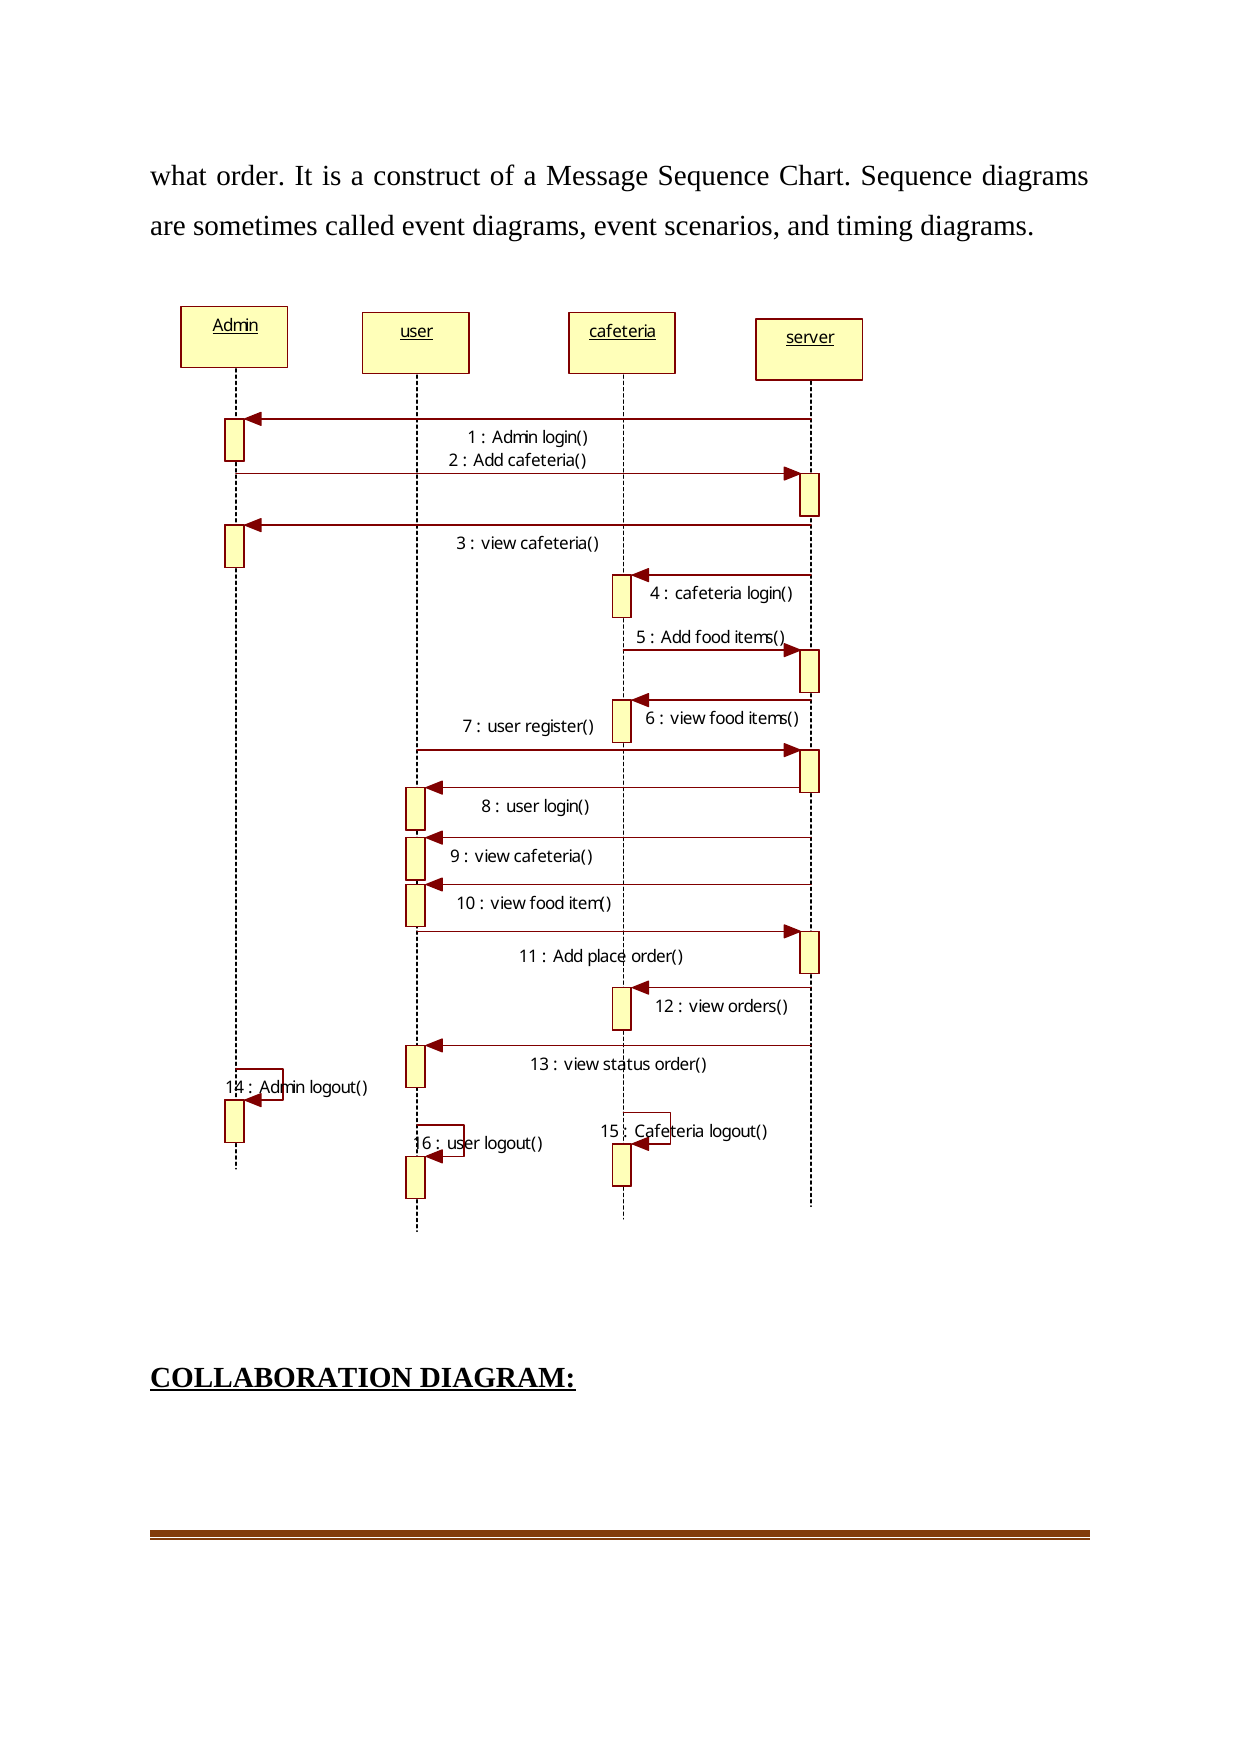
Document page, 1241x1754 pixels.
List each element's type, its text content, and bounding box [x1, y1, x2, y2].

text COLLABORATION DIAGRAM: [150, 1360, 1090, 1394]
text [150, 158, 1090, 242]
